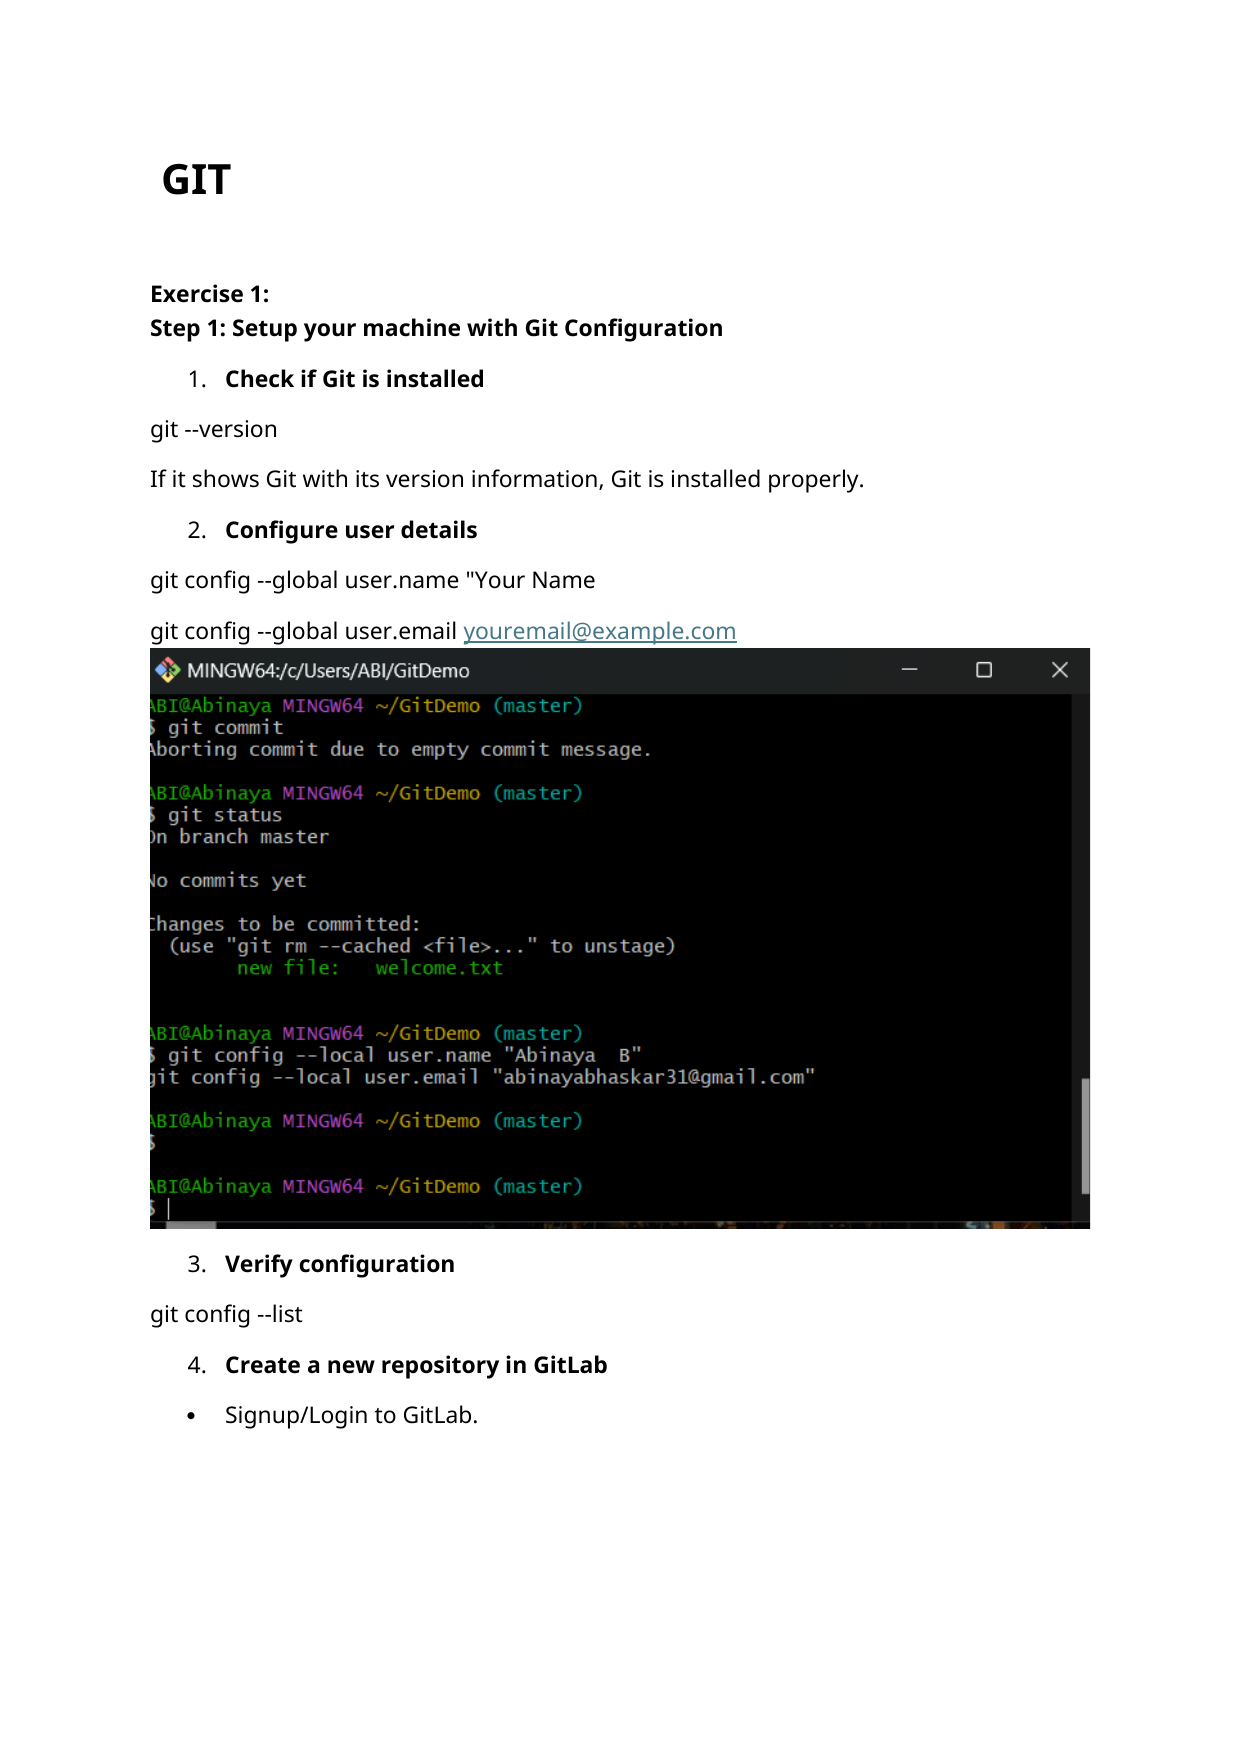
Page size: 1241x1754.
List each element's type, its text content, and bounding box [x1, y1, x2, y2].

text git config --list [150, 1298, 1090, 1330]
list Configure user details [187, 514, 1090, 545]
picture [150, 648, 1091, 1229]
text If it shows Git with its version information, Git is installed properly. [150, 463, 1090, 494]
list Create a new repository in GitLab [187, 1349, 1090, 1380]
list Signup/Login to GitLab. [187, 1399, 1090, 1431]
text Exercise 1: Step 1: Setup your machine with Git Configuration [150, 278, 1090, 343]
text GIT [150, 150, 1090, 207]
list Check if Git is installed [187, 362, 1090, 394]
text git --version [150, 413, 1090, 444]
text git config --global user.name "Your Name [150, 564, 1090, 595]
text git config --global user.email youremail@example.com [150, 614, 1090, 648]
list Verify configuration [187, 1248, 1090, 1279]
